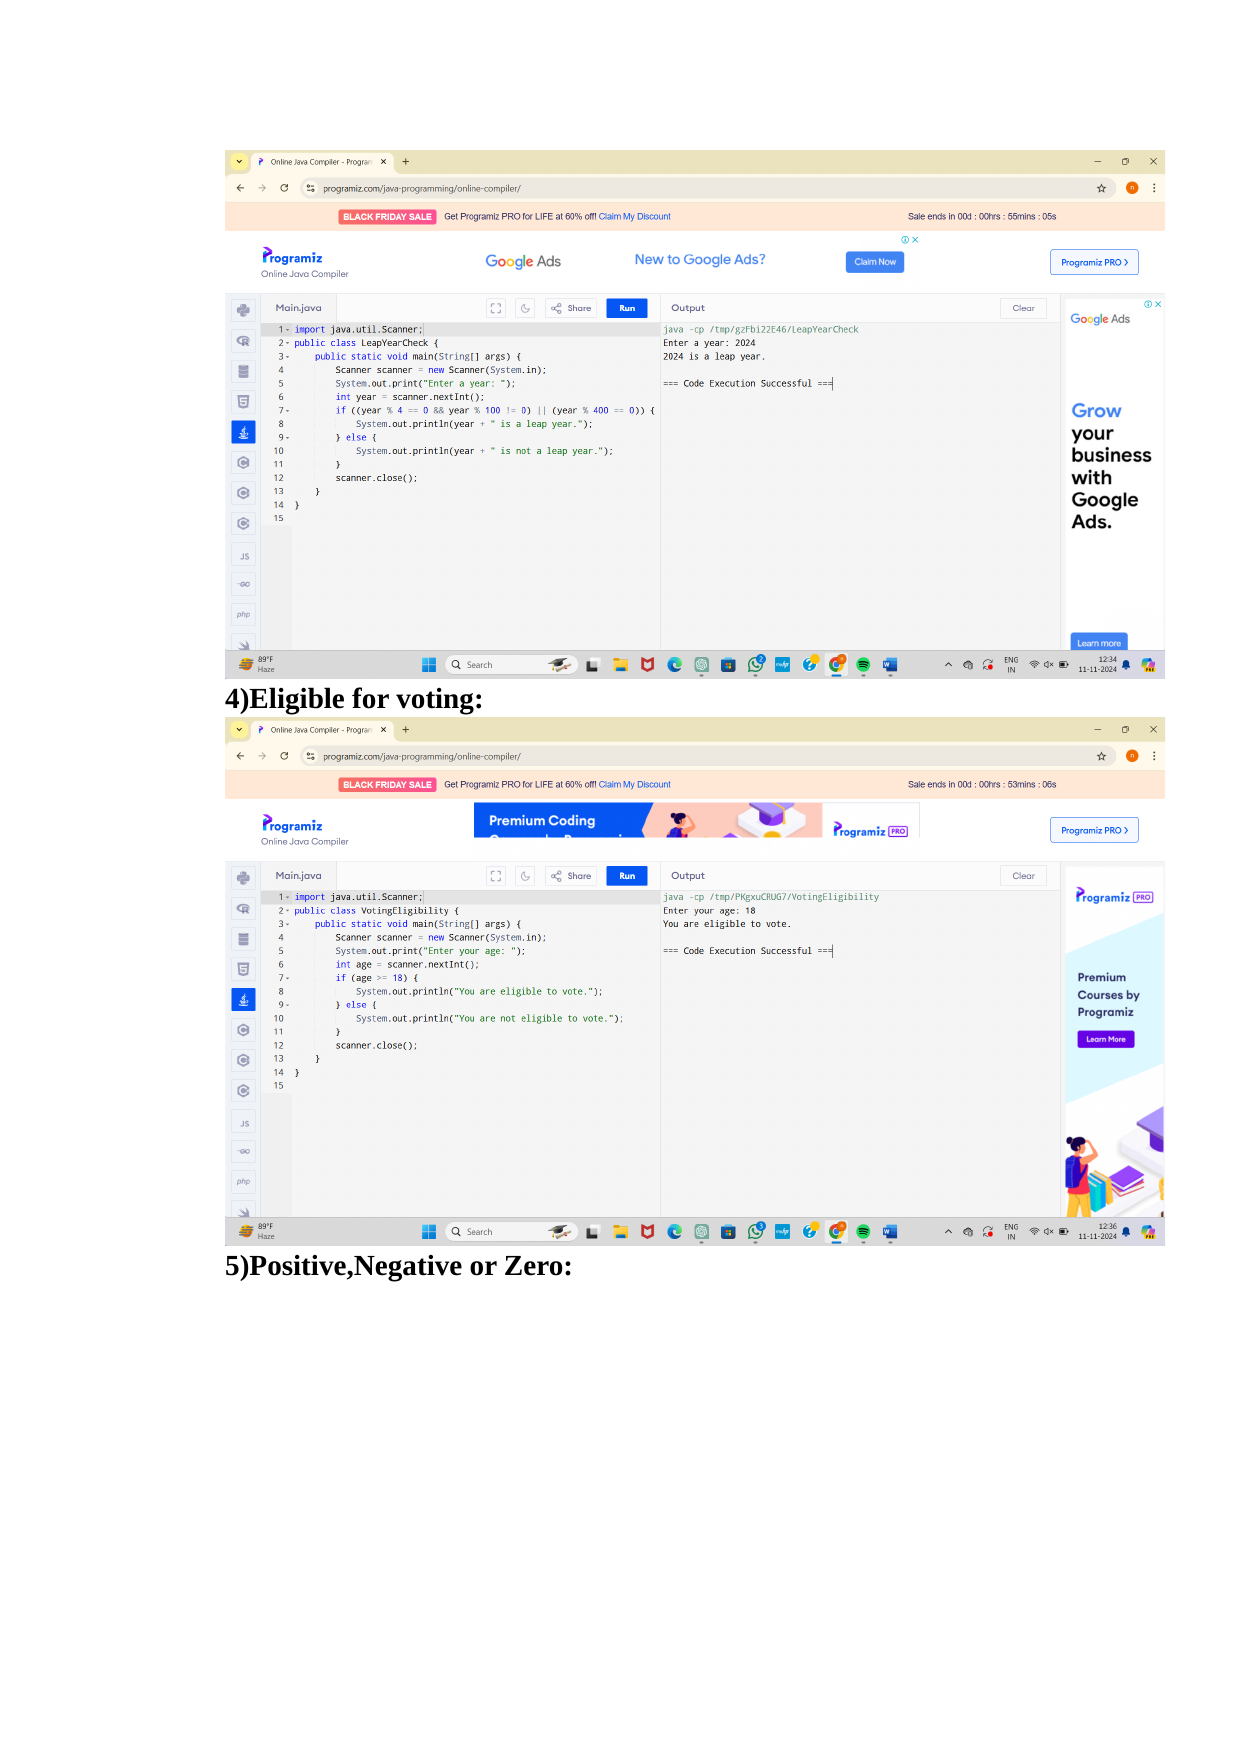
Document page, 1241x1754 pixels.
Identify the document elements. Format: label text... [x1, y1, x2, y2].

picture [225, 717, 1166, 1246]
picture [225, 150, 1166, 679]
list 5)Positive,Negative or Zero: [225, 1248, 1090, 1282]
list 4)Eligible for voting: [225, 681, 1090, 714]
